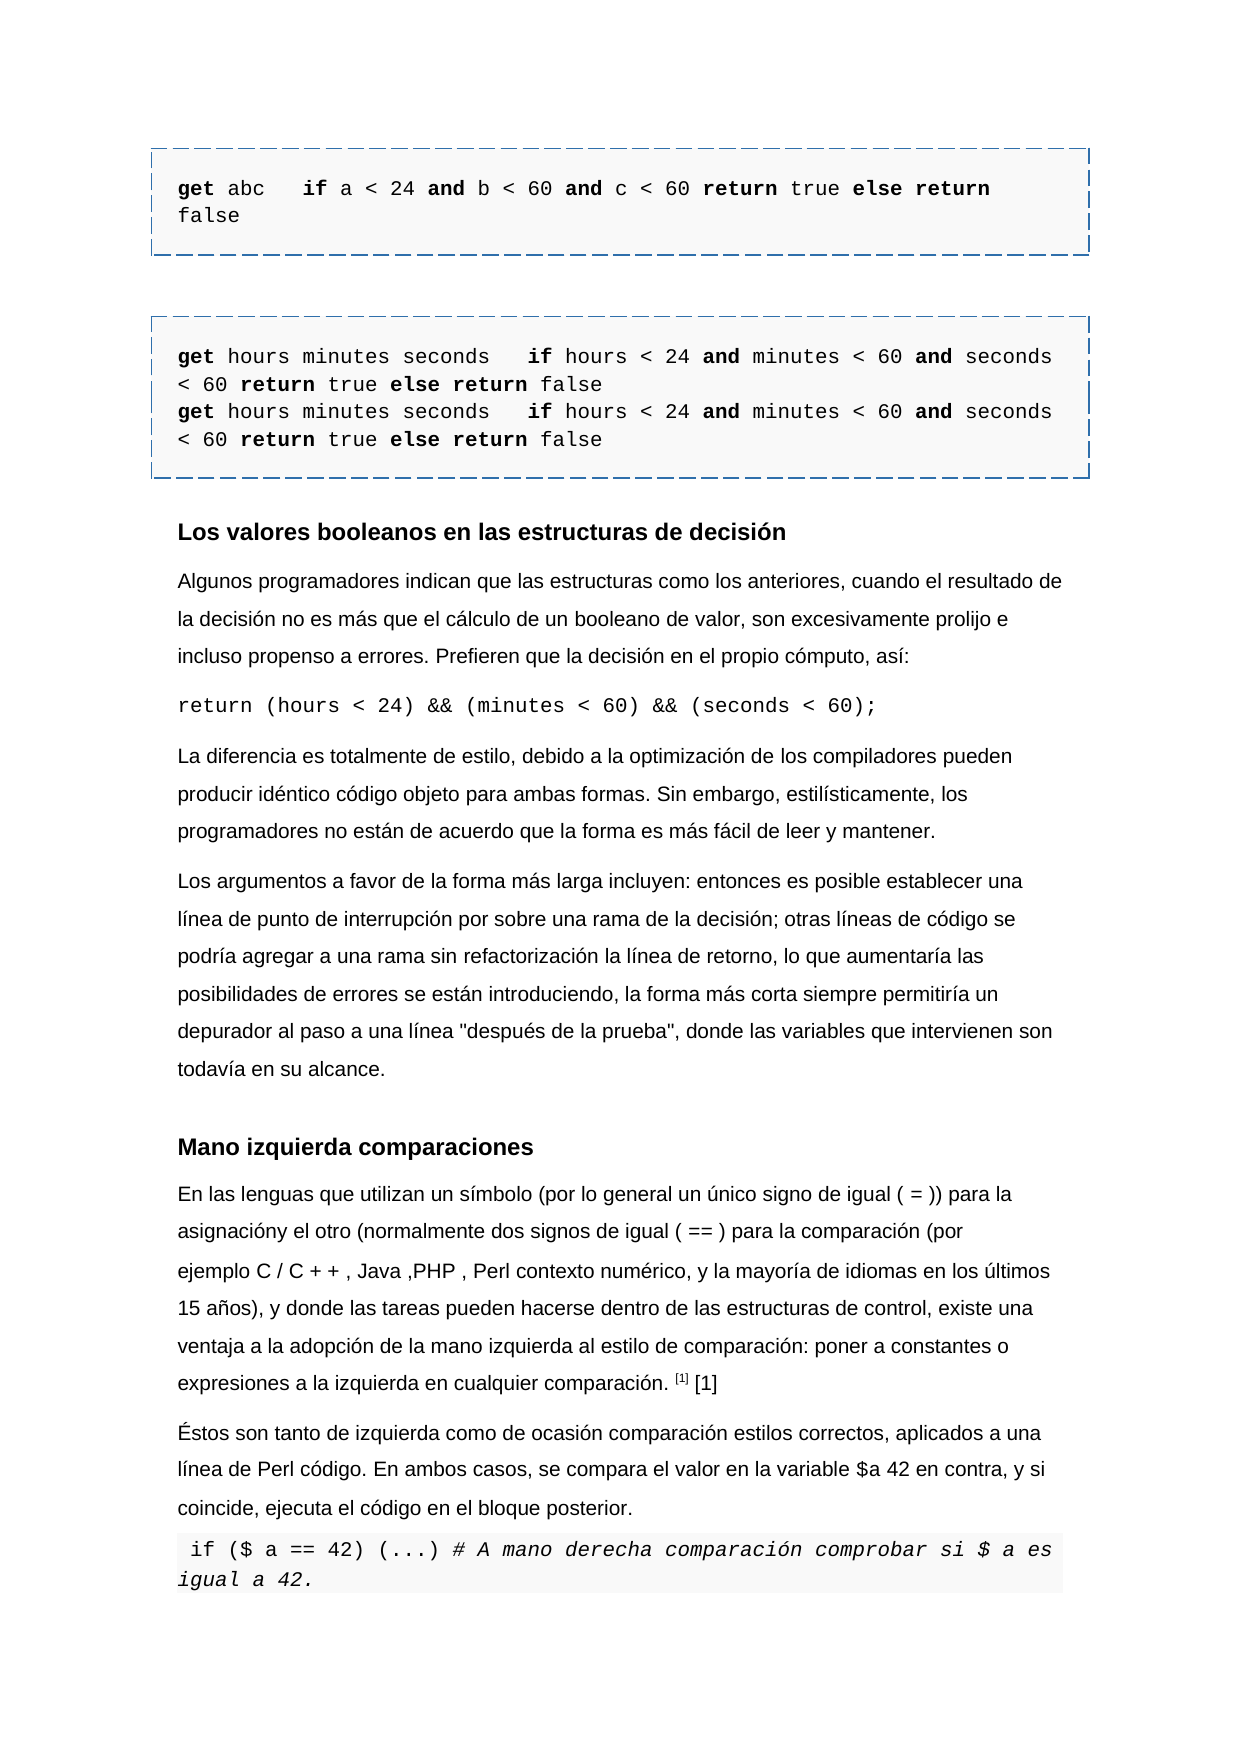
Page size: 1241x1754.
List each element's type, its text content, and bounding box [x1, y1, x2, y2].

text Algunos programadores indican que las estructuras como los anteriores, cuando el resultado de la decisión no es más que el cálculo de un booleano de valor, son excesivamente prolijo e incluso propenso a errores. Prefieren que la decisión en el propio cómputo, así: [177, 556, 1063, 668]
text if ($ a == 42) (...) # A mano derecha comparación comprobar si $ a es igual a 42. [177, 1533, 1063, 1593]
text Mano izquierda comparaciones [177, 1130, 1063, 1160]
text return (hours < 24) && (minutes < 60) && (seconds < 60); [177, 681, 1063, 718]
text get hours minutes seconds if hours < 24 and minutes < 60 and seconds < 60 return true else return false [151, 371, 1089, 479]
text get hours minutes seconds if hours < 24 and minutes < 60 and seconds < 60 return true else return false [151, 316, 1089, 371]
text Éstos son tanto de izquierda como de ocasión comparación estilos correctos, aplicados a una línea de Perl código. En ambos casos, se compara el valor en la variable $a 42 en contra, y si coincide, ejecuta el código en el bloque posterior. [177, 1408, 1063, 1520]
text En las lenguas que utilizan un símbolo (por lo general un único signo de igual ( = )) para la asignacióny el otro (normalmente dos signos de igual ( == ) para la comparación (por ejemplo C / C + + , Java ,PHP , Perl contexto numérico, y la mayoría de idiomas en los últimos 15 años), y donde las tareas pueden hacerse dentro de las estructuras de control, existe una ventaja a la adopción de la mano izquierda al estilo de comparación: poner a constantes o expresiones a la izquierda en cualquier comparación. [1] [1] [177, 1170, 1063, 1395]
text La diferencia es totalmente de estilo, debido a la optimización de los compiladores pueden producir idéntico código objeto para ambas formas. Sin embargo, estilísticamente, los programadores no están de acuerdo que la forma es más fácil de leer y mantener. [177, 731, 1063, 843]
text Los argumentos a favor de la forma más larga incluyen: entonces es posible establecer una línea de punto de interrupción por sobre una rama de la decisión; otras líneas de código se podría agregar a una rama sin refactorización la línea de retorno, lo que aumentaría las posibilidades de errores se están introduciendo, la forma más corta siempre permitiría un depurador al paso a una línea "después de la prueba", donde las variables que intervienen son todavía en su alcance. [177, 856, 1063, 1081]
text get abc if a < 24 and b < 60 and c < 60 return true else return false [151, 148, 1089, 256]
text Los valores booleanos en las estructuras de decisión [177, 516, 1063, 546]
